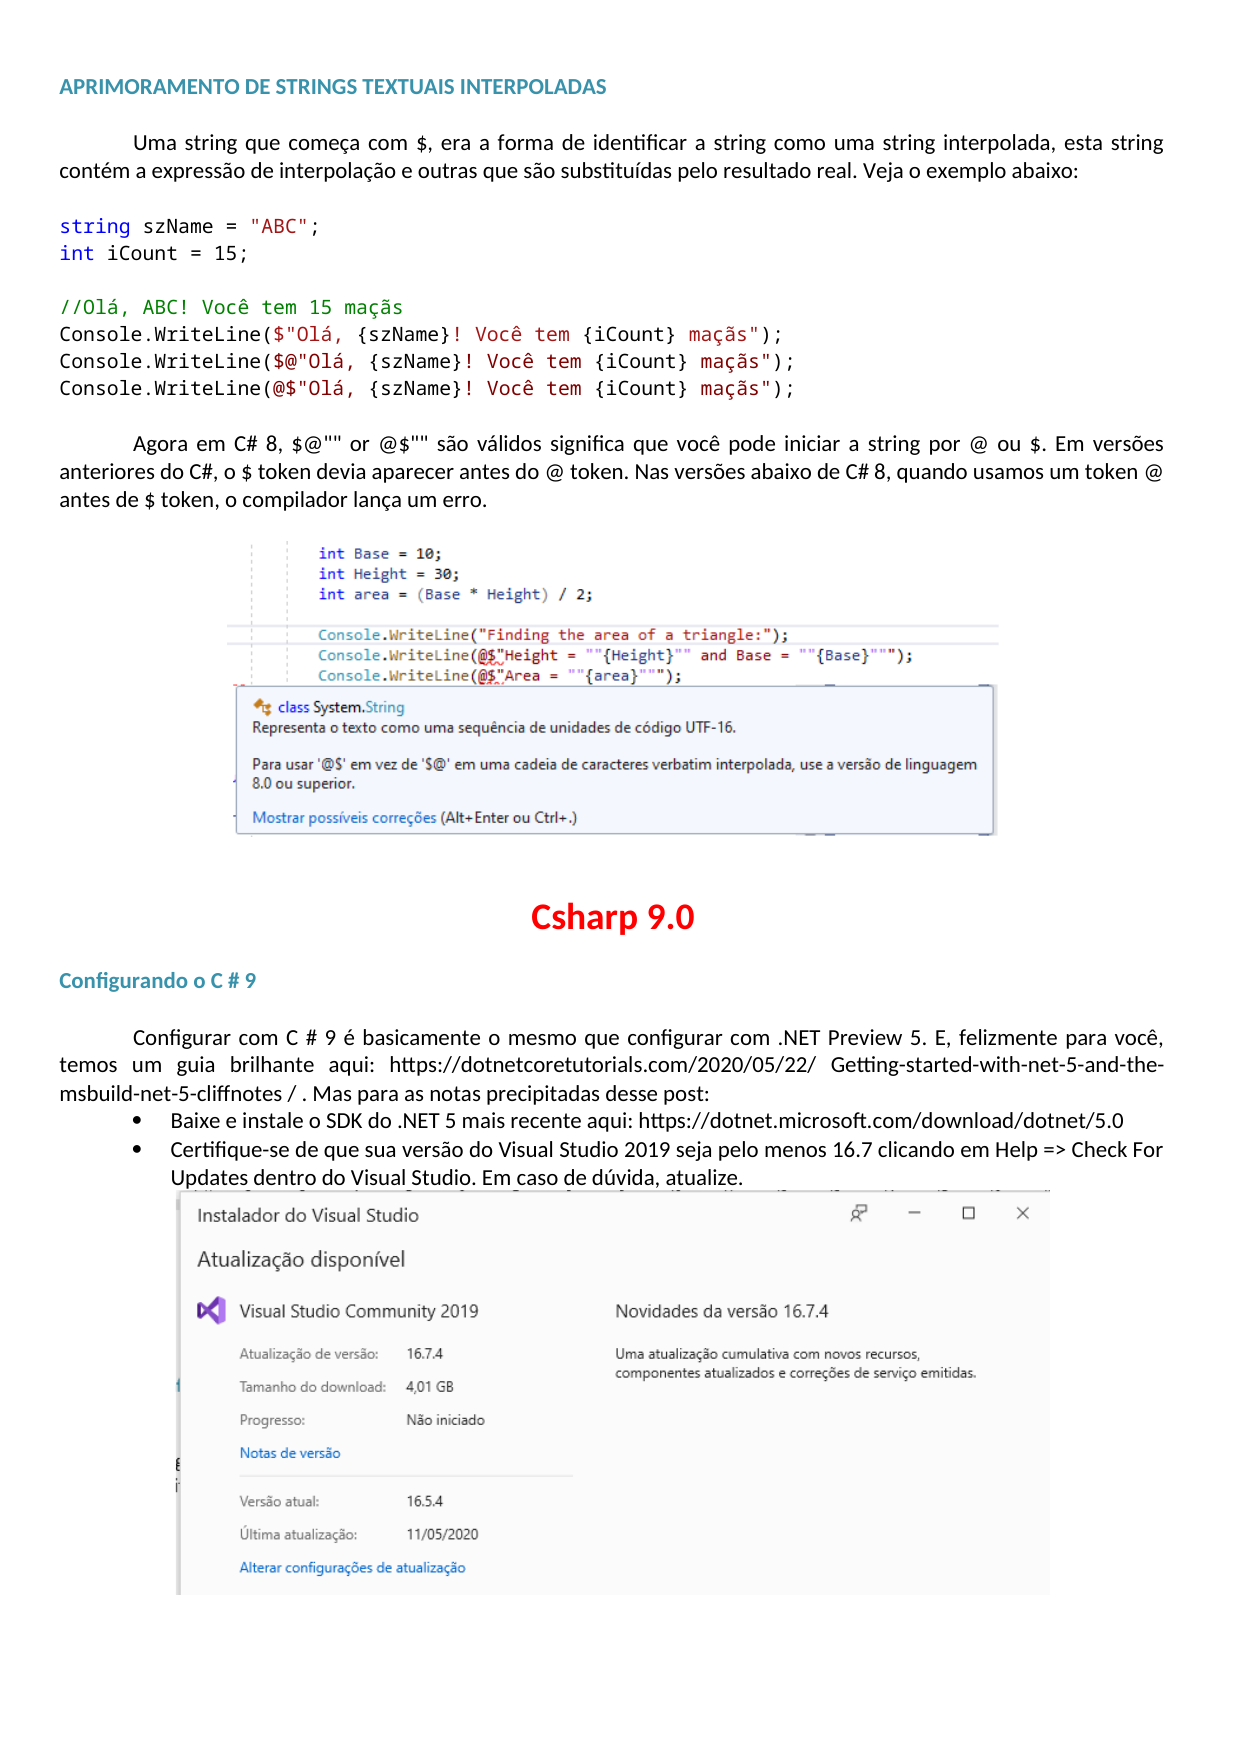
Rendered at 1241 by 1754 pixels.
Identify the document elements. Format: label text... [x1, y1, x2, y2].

text APRIMORAMENTO DE STRINGS TEXTUAIS INTERPOLADAS [59, 72, 1167, 100]
text Configurar com C # 9 é basicamente o mesmo que configurar com .NET Preview 5. E, felizmente para você, temos um guia brilhante aqui: https://dotnetcoretutorials.com/2020/05/22/ Getting-started-with-net-5-and-the-msbuild-net-5-cliffnotes / . Mas para as notas precipitadas desse post: [59, 1023, 1167, 1107]
picture [227, 541, 999, 837]
text Csharp 9.0 [59, 893, 1167, 938]
list Certifique-se de que sua versão do Visual Studio 2019 seja pelo menos 16.7 clicando em Help => Check For Updates dentro do Visual Studio. Em caso de dúvida, atualize. [133, 1135, 1167, 1191]
list Baixe e instale o SDK do .NET 5 mais recente aqui: https://dotnet.microsoft.com/download/dotnet/5.0 [133, 1107, 1167, 1135]
text Configurando o C # 9 [59, 967, 1167, 994]
text Console.WriteLine($"Olá, {szName}! Você tem {iCount} maçãs"); [59, 320, 1167, 347]
text Console.WriteLine($@"Olá, {szName}! Você tem {iCount} maçãs"); [59, 347, 1167, 374]
text Agora em C# 8, $@"" or @$"" são válidos significa que você pode iniciar a string por @ ou $. Em versões anteriores do C#, o $ token devia aparecer antes do @ token. Nas versões abaixo de C# 8, quando usamos um token @ antes de $ token, o compilador lança um erro. [59, 429, 1167, 513]
text string szName = "ABC"; [59, 212, 1167, 239]
text //Olá, ABC! Você tem 15 maçãs [59, 293, 1167, 320]
text int iCount = 15; [59, 239, 1167, 266]
text Console.WriteLine(@$"Olá, {szName}! Você tem {iCount} maçãs"); [59, 374, 1167, 401]
picture [175, 1190, 1050, 1595]
